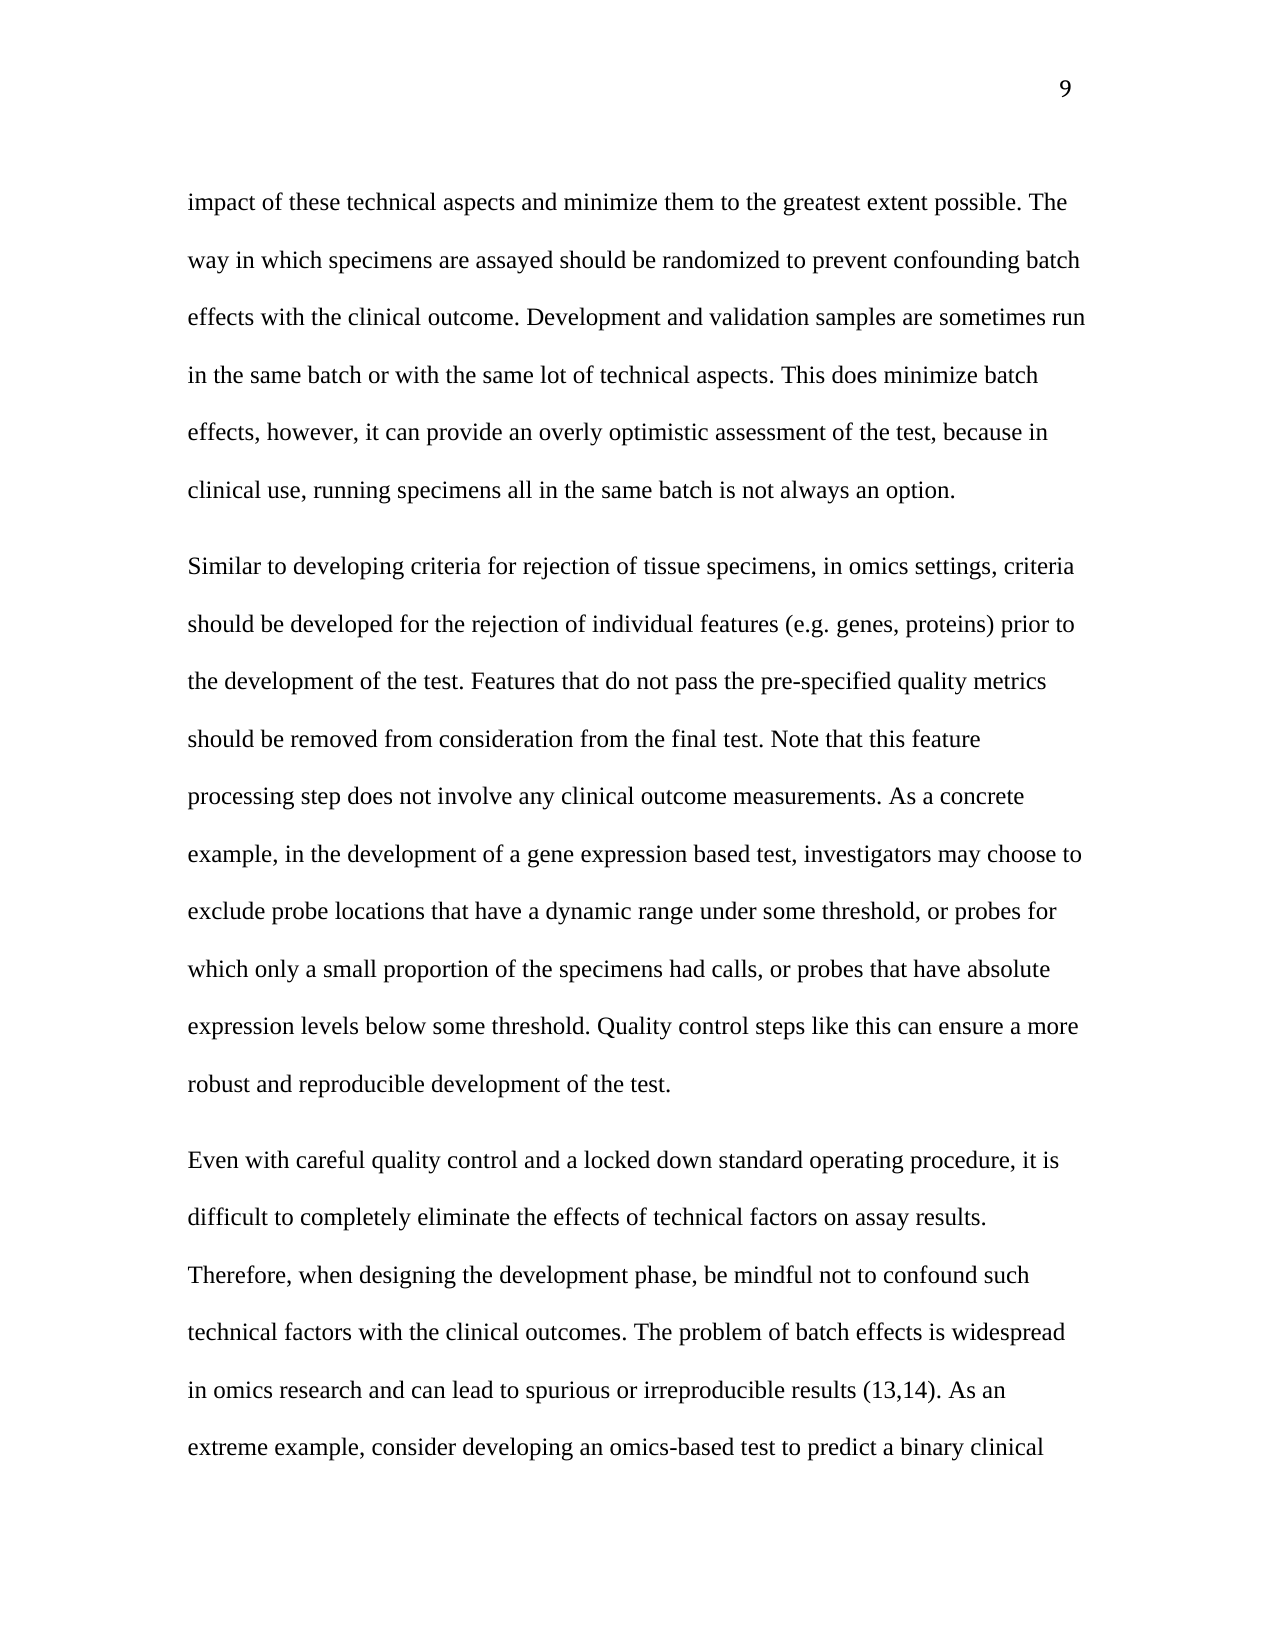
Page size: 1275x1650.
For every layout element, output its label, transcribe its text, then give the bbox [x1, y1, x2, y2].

text Similar to developing criteria for rejection of tissue specimens, in omics settings, criteria should be developed for the rejection of individual features (e.g. genes, proteins) prior to the development of the test. Features that do not pass the pre-specified quality metrics should be removed from consideration from the final test. Note that this feature processing step does not involve any clinical outcome measurements. As a concrete example, in the development of a gene expression based test, investigators may choose to exclude probe locations that have a dynamic range under some threshold, or probes for which only a small proportion of the specimens had calls, or probes that have absolute expression levels below some threshold. Quality control steps like this can ensure a more robust and reproducible development of the test. [187, 551, 1087, 1097]
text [187, 1145, 1087, 1461]
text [187, 187, 1087, 504]
